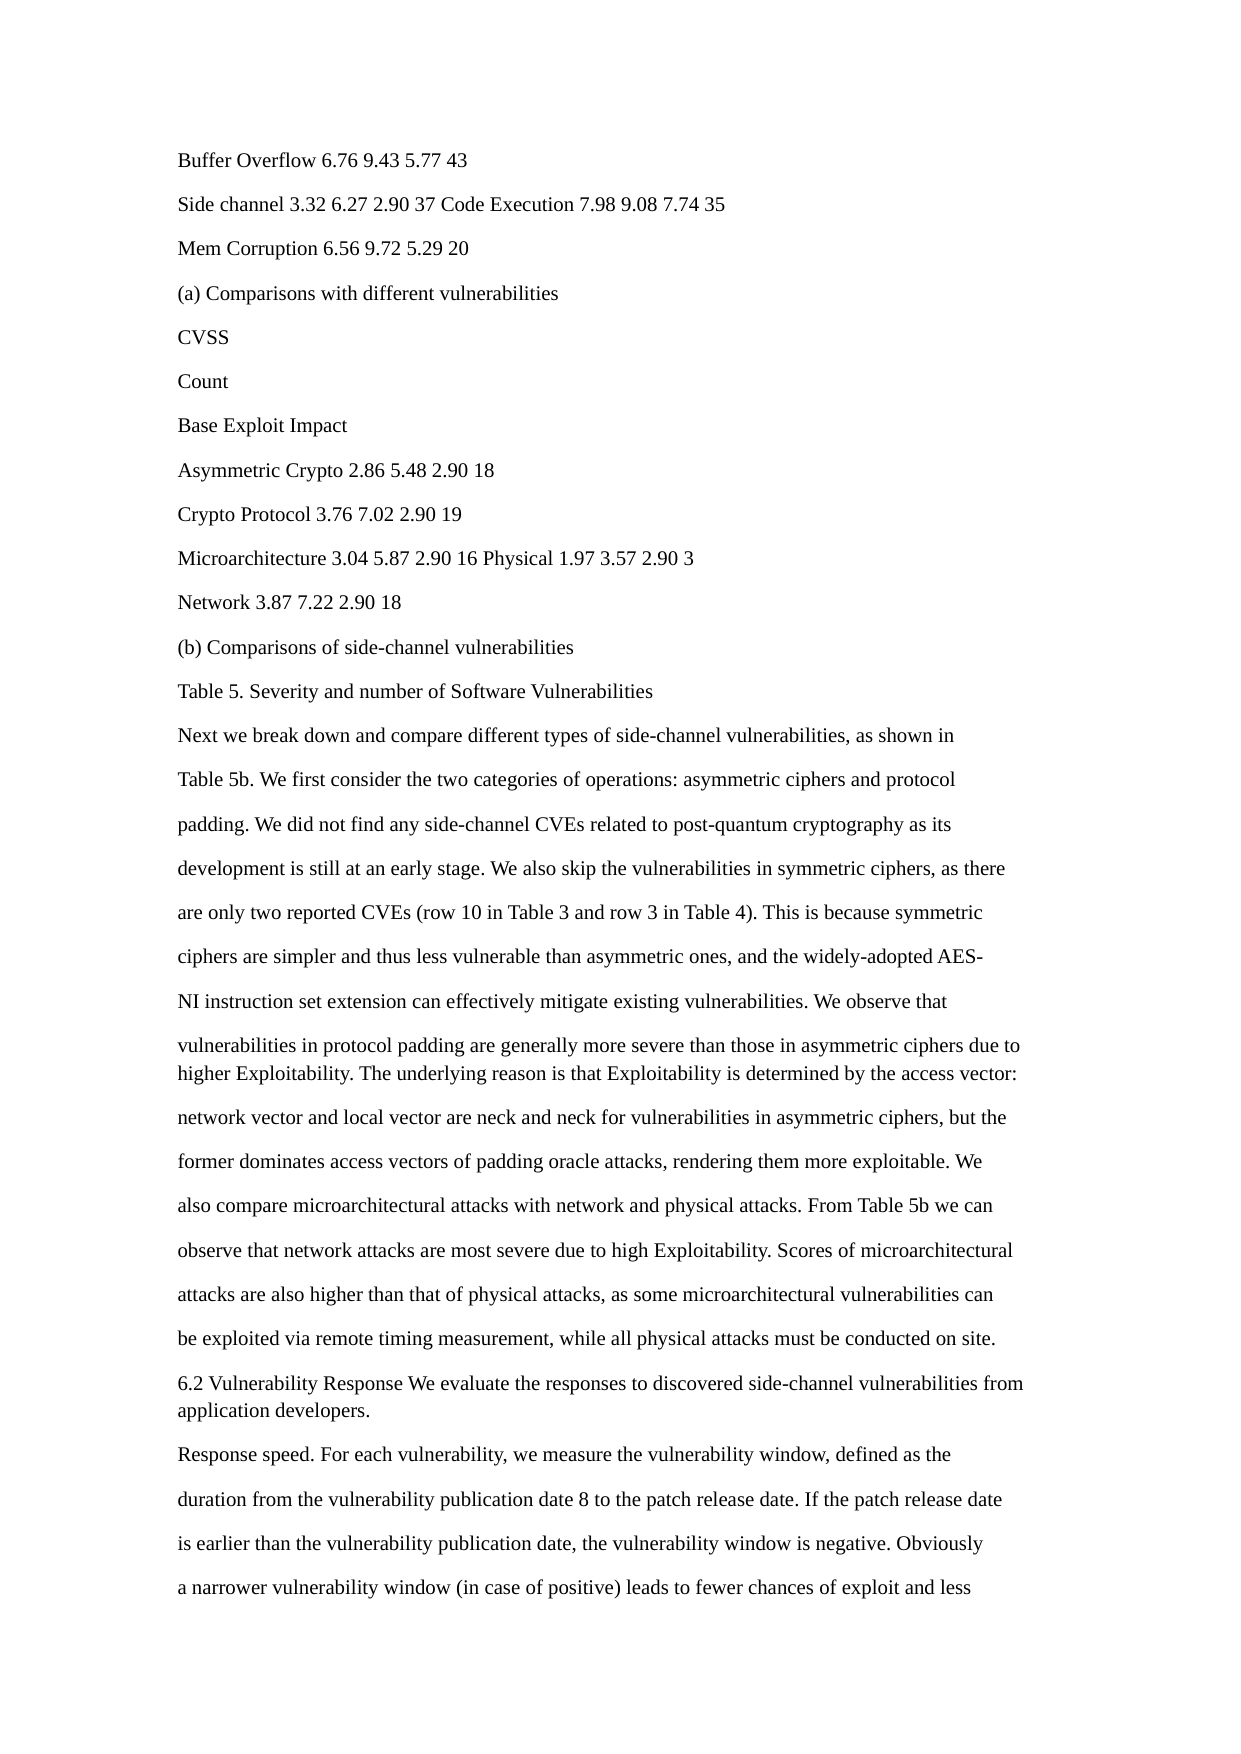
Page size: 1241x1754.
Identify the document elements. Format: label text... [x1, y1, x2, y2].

text Response speed. For each vulnerability, we measure the vulnerability window, defined as the [177, 1442, 1063, 1466]
text vulnerabilities in protocol padding are generally more severe than those in asymmetric ciphers due to higher Exploitability. The underlying reason is that Exploitability is determined by the access vector: [177, 1033, 1063, 1085]
text (b) Comparisons of side-channel vulnerabilities [177, 634, 1063, 659]
text Count [177, 369, 1063, 393]
text Asymmetric Crypto 2.86 5.48 2.90 18 [177, 457, 1063, 482]
text former dominates access vectors of padding oracle attacks, rendering them more exploitable. We [177, 1149, 1063, 1173]
text development is still at an early stage. We also skip the vulnerabilities in symmetric ciphers, as there [177, 856, 1063, 880]
text Crypto Protocol 3.76 7.02 2.90 19 [177, 502, 1063, 526]
text are only two reported CVEs (row 10 in Table 3 and row 3 in Table 4). This is because symmetric [177, 900, 1063, 924]
text NI instruction set extension can effectively mitigate existing vulnerabilities. We observe that [177, 989, 1063, 1013]
text Table 5. Severity and number of Software Vulnerabilities [177, 679, 1063, 703]
text ciphers are simpler and thus less vulnerable than asymmetric ones, and the widely-adopted AES- [177, 944, 1063, 968]
text Side channel 3.32 6.27 2.90 37 Code Execution 7.98 9.08 7.74 35 [177, 192, 1063, 216]
text Network 3.87 7.22 2.90 18 [177, 590, 1063, 614]
text be exploited via remote timing measurement, while all physical attacks must be conducted on site. [177, 1326, 1063, 1350]
text Mem Corruption 6.56 9.72 5.29 20 [177, 236, 1063, 260]
text attacks are also higher than that of physical attacks, as some microarchitectural vulnerabilities can [177, 1282, 1063, 1306]
text (a) Comparisons with different vulnerabilities [177, 280, 1063, 304]
text padding. We did not find any side-channel CVEs related to post-quantum cryptography as its [177, 812, 1063, 836]
text Microarchitecture 3.04 5.87 2.90 16 Physical 1.97 3.57 2.90 3 [177, 546, 1063, 570]
text observe that network attacks are most severe due to high Exploitability. Scores of microarchitectural [177, 1238, 1063, 1262]
text Base Exploit Impact [177, 413, 1063, 437]
text also compare microarchitectural attacks with network and physical attacks. From Table 5b we can [177, 1193, 1063, 1217]
text a narrower vulnerability window (in case of positive) leads to fewer chances of exploit and less [177, 1575, 1063, 1599]
text network vector and local vector are neck and neck for vulnerabilities in asymmetric ciphers, but the [177, 1105, 1063, 1129]
text 6.2 Vulnerability Response We evaluate the responses to discovered side-channel vulnerabilities from application developers. [177, 1371, 1063, 1422]
text is earlier than the vulnerability publication date, the vulnerability window is negative. Obviously [177, 1531, 1063, 1555]
text CVSS [177, 325, 1063, 349]
text duration from the vulnerability publication date 8 to the patch release date. If the patch release date [177, 1487, 1063, 1511]
text Table 5b. We first consider the two categories of operations: asymmetric ciphers and protocol [177, 767, 1063, 791]
text Buffer Overflow 6.76 9.43 5.77 43 [177, 148, 1063, 172]
text Next we break down and compare different types of side-channel vulnerabilities, as shown in [177, 723, 1063, 747]
